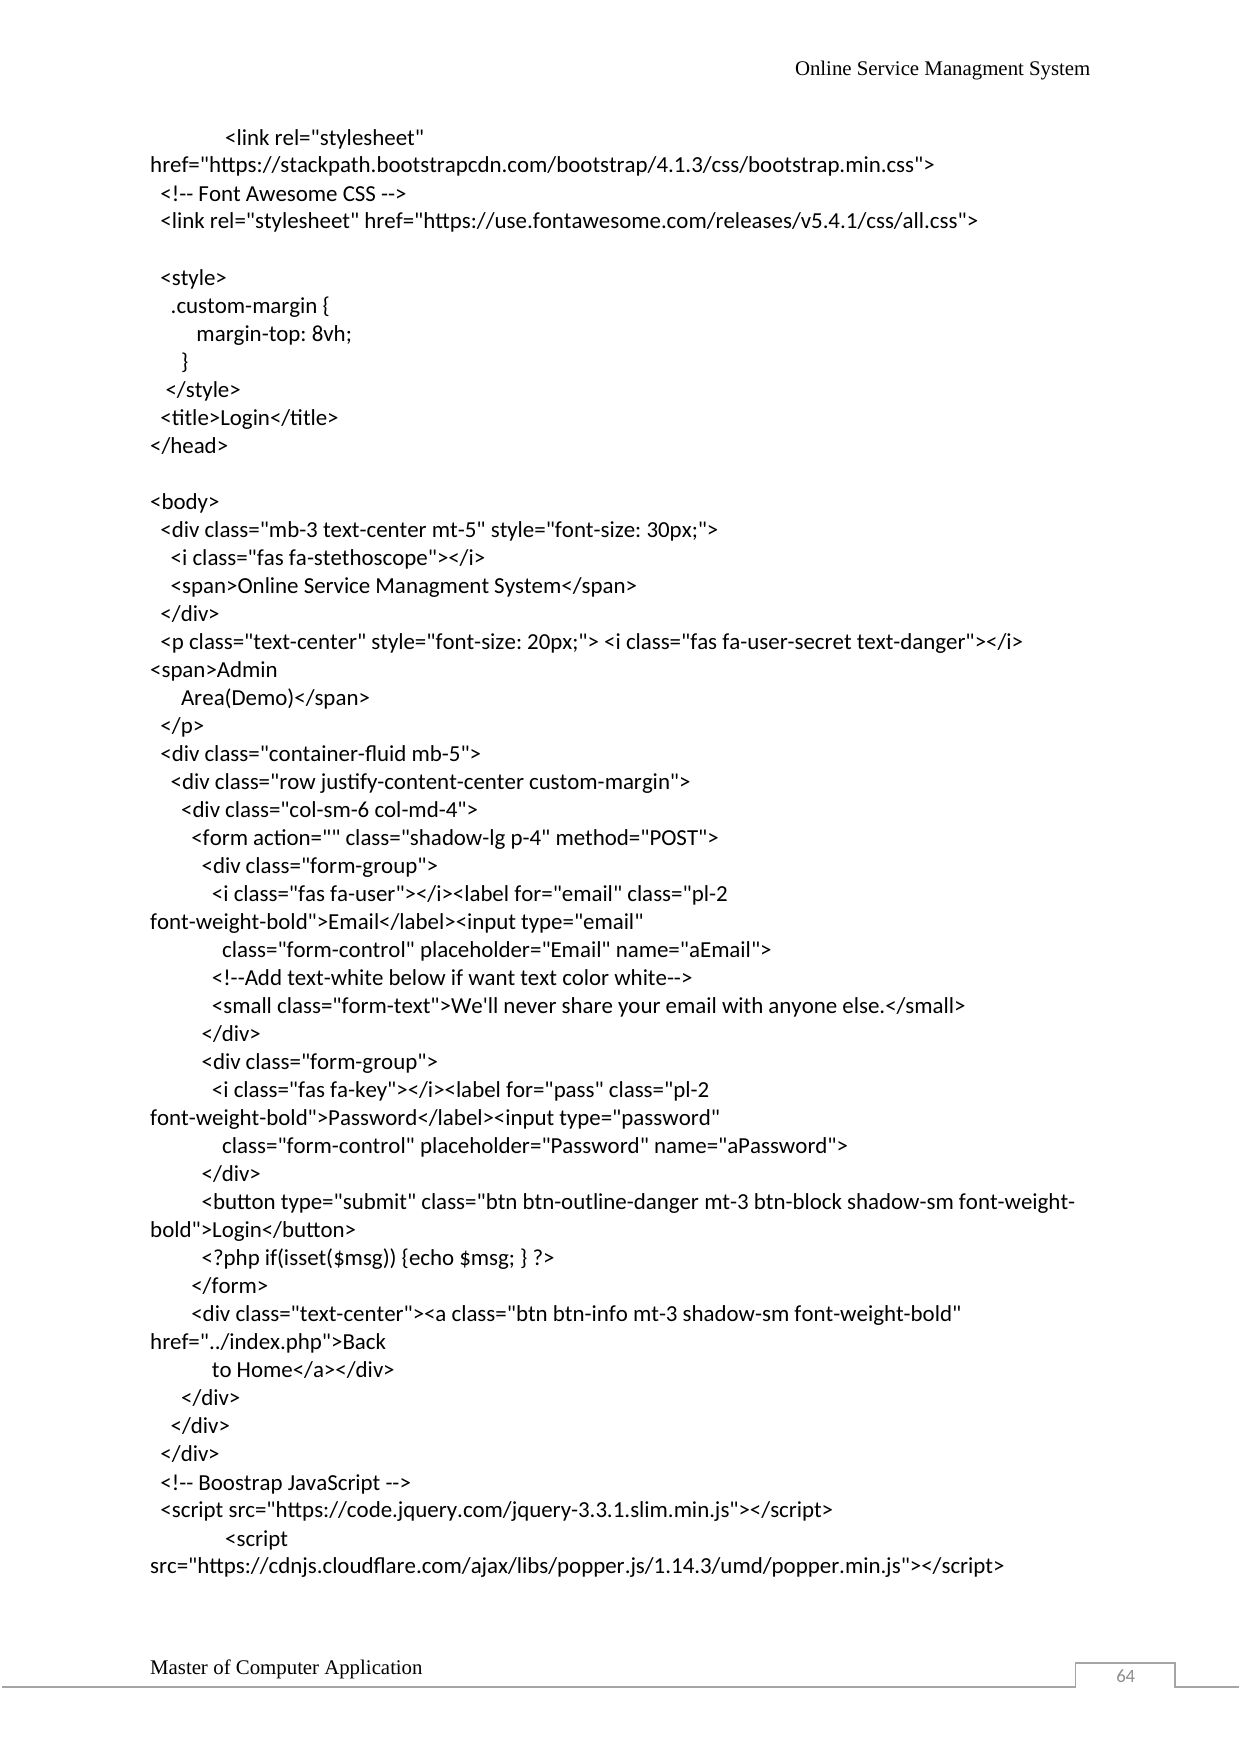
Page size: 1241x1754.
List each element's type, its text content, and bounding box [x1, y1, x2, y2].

text <div class="col-sm-6 col-md-4"> [150, 795, 1090, 823]
text } [150, 347, 1090, 375]
text <link rel="stylesheet" href="https://stackpath.bootstrapcdn.com/bootstrap/4.1.3/css/bootstrap.min.css"> [150, 123, 1090, 179]
text to Home</a></div> [150, 1356, 1090, 1383]
text class="form-control" placeholder="Password" name="aPassword"> [150, 1131, 1090, 1159]
text </div> [150, 1019, 1090, 1047]
text <form action="" class="shadow-lg p-4" method="POST"> [150, 823, 1090, 851]
text <div class="form-group"> [150, 1047, 1090, 1075]
text <i class="fas fa-stethoscope"></i> [150, 543, 1090, 571]
text </div> [150, 1412, 1090, 1439]
text <span>Online Service Managment System</span> [150, 571, 1090, 599]
text </form> [150, 1271, 1090, 1299]
text </div> [150, 1159, 1090, 1187]
text </p> [150, 711, 1090, 739]
text </div> [150, 599, 1090, 627]
text margin-top: 8vh; [150, 319, 1090, 347]
text <script src="https://code.jquery.com/jquery-3.3.1.slim.min.js"></script> [150, 1496, 1090, 1524]
text <i class="fas fa-user"></i><label for="email" class="pl-2 font-weight-bold">Email</label><input type="email" [150, 879, 1090, 935]
text <div class="form-group"> [150, 851, 1090, 879]
text </style> [150, 375, 1090, 403]
text <small class="form-text">We'll never share your email with anyone else.</small> [150, 991, 1090, 1019]
text </div> [150, 1383, 1090, 1412]
text <?php if(isset($msg)) {echo $msg; } ?> [150, 1243, 1090, 1271]
text <style> [150, 263, 1090, 291]
text <title>Login</title> [150, 403, 1090, 431]
text <!--Add text-white below if want text color white--> [150, 963, 1090, 991]
text .custom-margin { [150, 291, 1090, 319]
text <div class="mb-3 text-center mt-5" style="font-size: 30px;"> [150, 515, 1090, 543]
text </head> [150, 431, 1090, 459]
text <button type="submit" class="btn btn-outline-danger mt-3 btn-block shadow-sm font-weight-bold">Login</button> [150, 1187, 1090, 1243]
text <!-- Boostrap JavaScript --> [150, 1468, 1090, 1496]
text <body> [150, 487, 1090, 515]
text Area(Demo)</span> [150, 683, 1090, 711]
text <!-- Font Awesome CSS --> [150, 179, 1090, 207]
text class="form-control" placeholder="Email" name="aEmail"> [150, 935, 1090, 963]
text </div> [150, 1439, 1090, 1468]
text <p class="text-center" style="font-size: 20px;"> <i class="fas fa-user-secret text-danger"></i> <span>Admin [150, 627, 1090, 683]
text <div class="container-fluid mb-5"> [150, 739, 1090, 767]
text <i class="fas fa-key"></i><label for="pass" class="pl-2 font-weight-bold">Password</label><input type="password" [150, 1075, 1090, 1131]
text <script src="https://cdnjs.cloudflare.com/ajax/libs/popper.js/1.14.3/umd/popper.min.js"></script> [150, 1524, 1090, 1580]
text <div class="row justify-content-center custom-margin"> [150, 767, 1090, 795]
text <link rel="stylesheet" href="https://use.fontawesome.com/releases/v5.4.1/css/all.css"> [150, 207, 1090, 235]
text <div class="text-center"><a class="btn btn-info mt-3 shadow-sm font-weight-bold" href="../index.php">Back [150, 1299, 1090, 1356]
